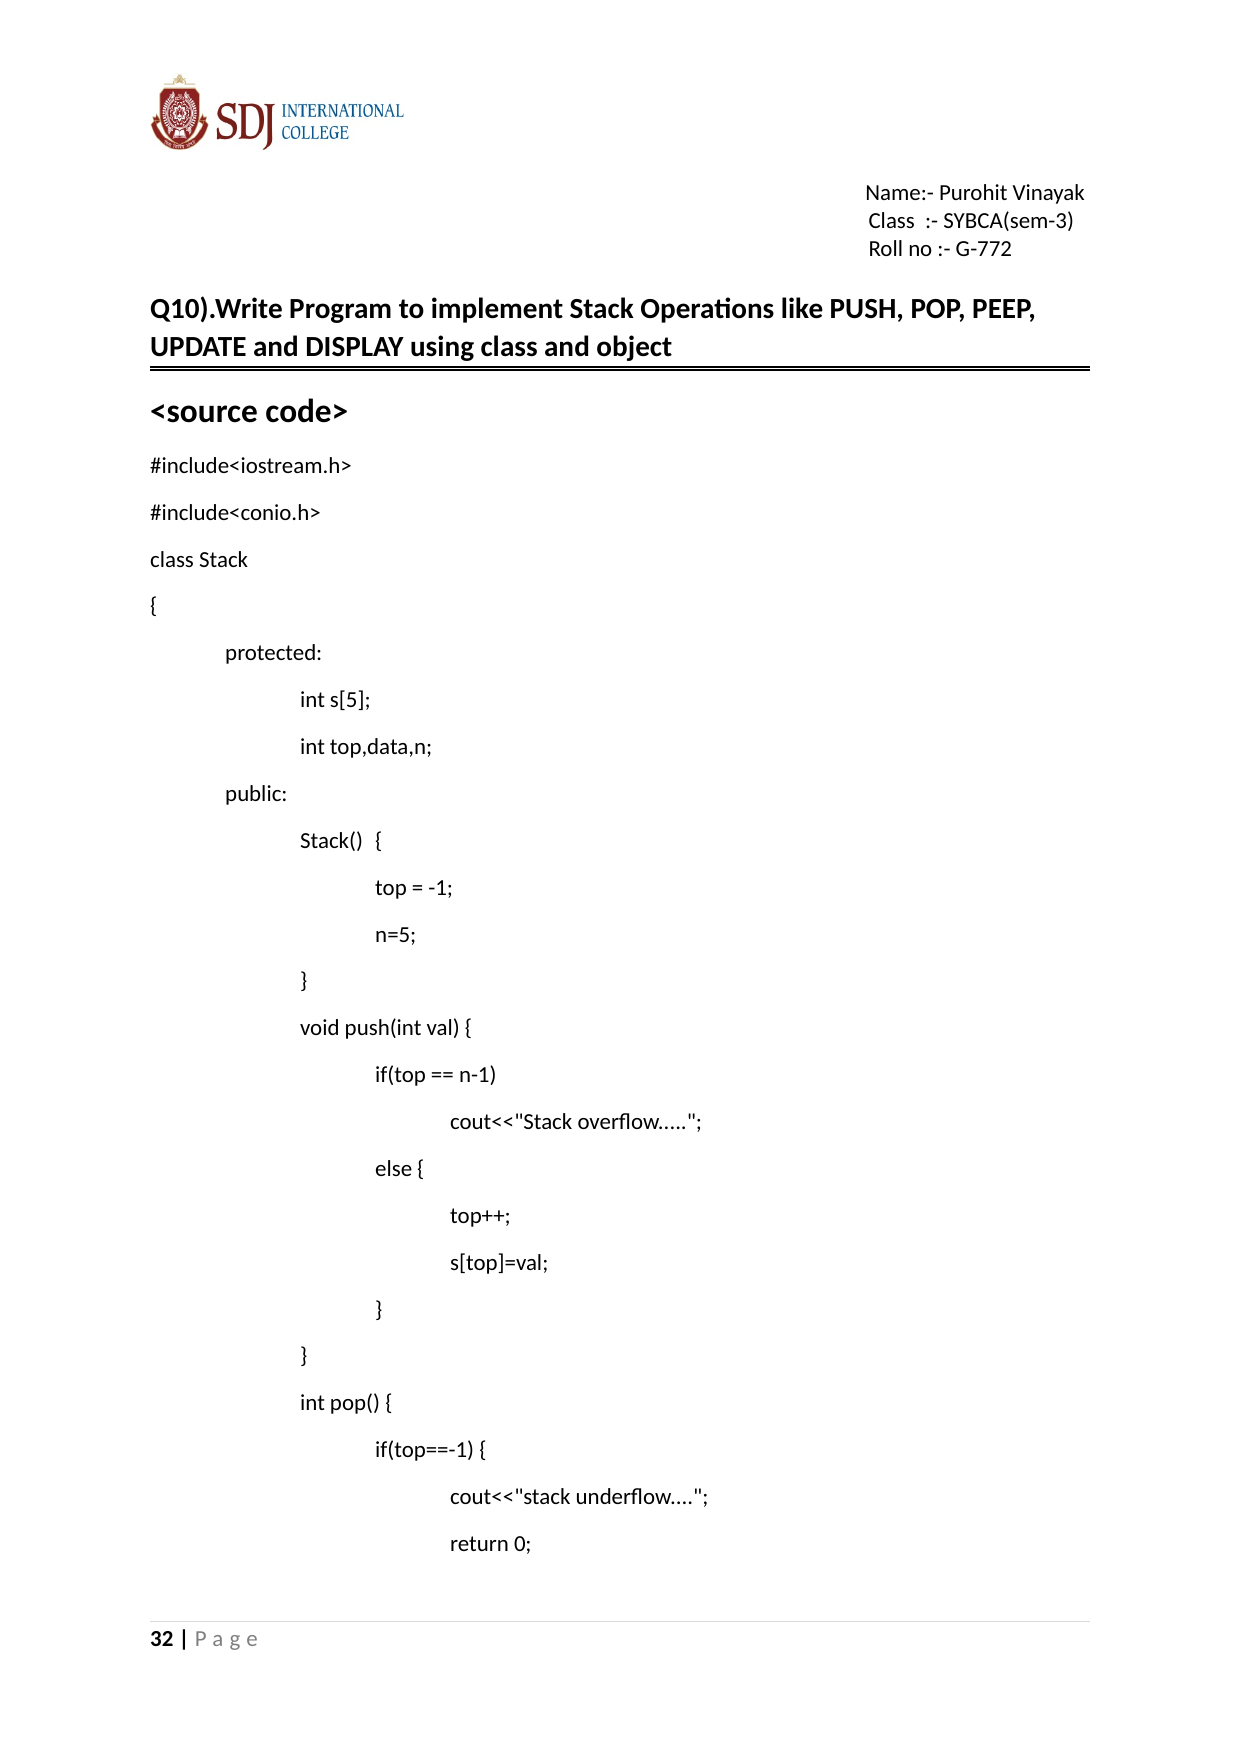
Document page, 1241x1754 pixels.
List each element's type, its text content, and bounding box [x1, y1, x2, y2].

text top = -1; [150, 873, 1090, 901]
text return 0; [150, 1529, 1090, 1557]
text class Stack [150, 545, 1090, 573]
text public: [150, 779, 1090, 807]
text int top,data,n; [150, 732, 1090, 760]
text } [150, 967, 1090, 995]
text cout<<"Stack overflow....."; [150, 1107, 1090, 1135]
text void push(int val) { [150, 1013, 1090, 1042]
text } [150, 1342, 1090, 1370]
text } [150, 1295, 1090, 1323]
text { [150, 592, 1090, 620]
text Q10).Write Program to implement Stack Operations like PUSH, POP, PEEP, UPDATE and DISPLAY using class and object [150, 290, 1090, 366]
text protected: [150, 638, 1090, 667]
text n=5; [150, 920, 1090, 948]
text if(top==-1) { [150, 1435, 1090, 1463]
text if(top == n-1) [150, 1060, 1090, 1088]
text int pop() { [150, 1388, 1090, 1417]
text top++; [150, 1201, 1090, 1229]
text #include<conio.h> [150, 498, 1090, 526]
text #include<iostream.h> [150, 451, 1090, 479]
text cout<<"stack underflow...."; [150, 1482, 1090, 1510]
text else { [150, 1154, 1090, 1182]
text int s[5]; [150, 685, 1090, 713]
text <source code> [150, 390, 1090, 431]
picture [150, 73, 404, 150]
text Stack() { [150, 826, 1090, 854]
text s[top]=val; [150, 1248, 1090, 1276]
